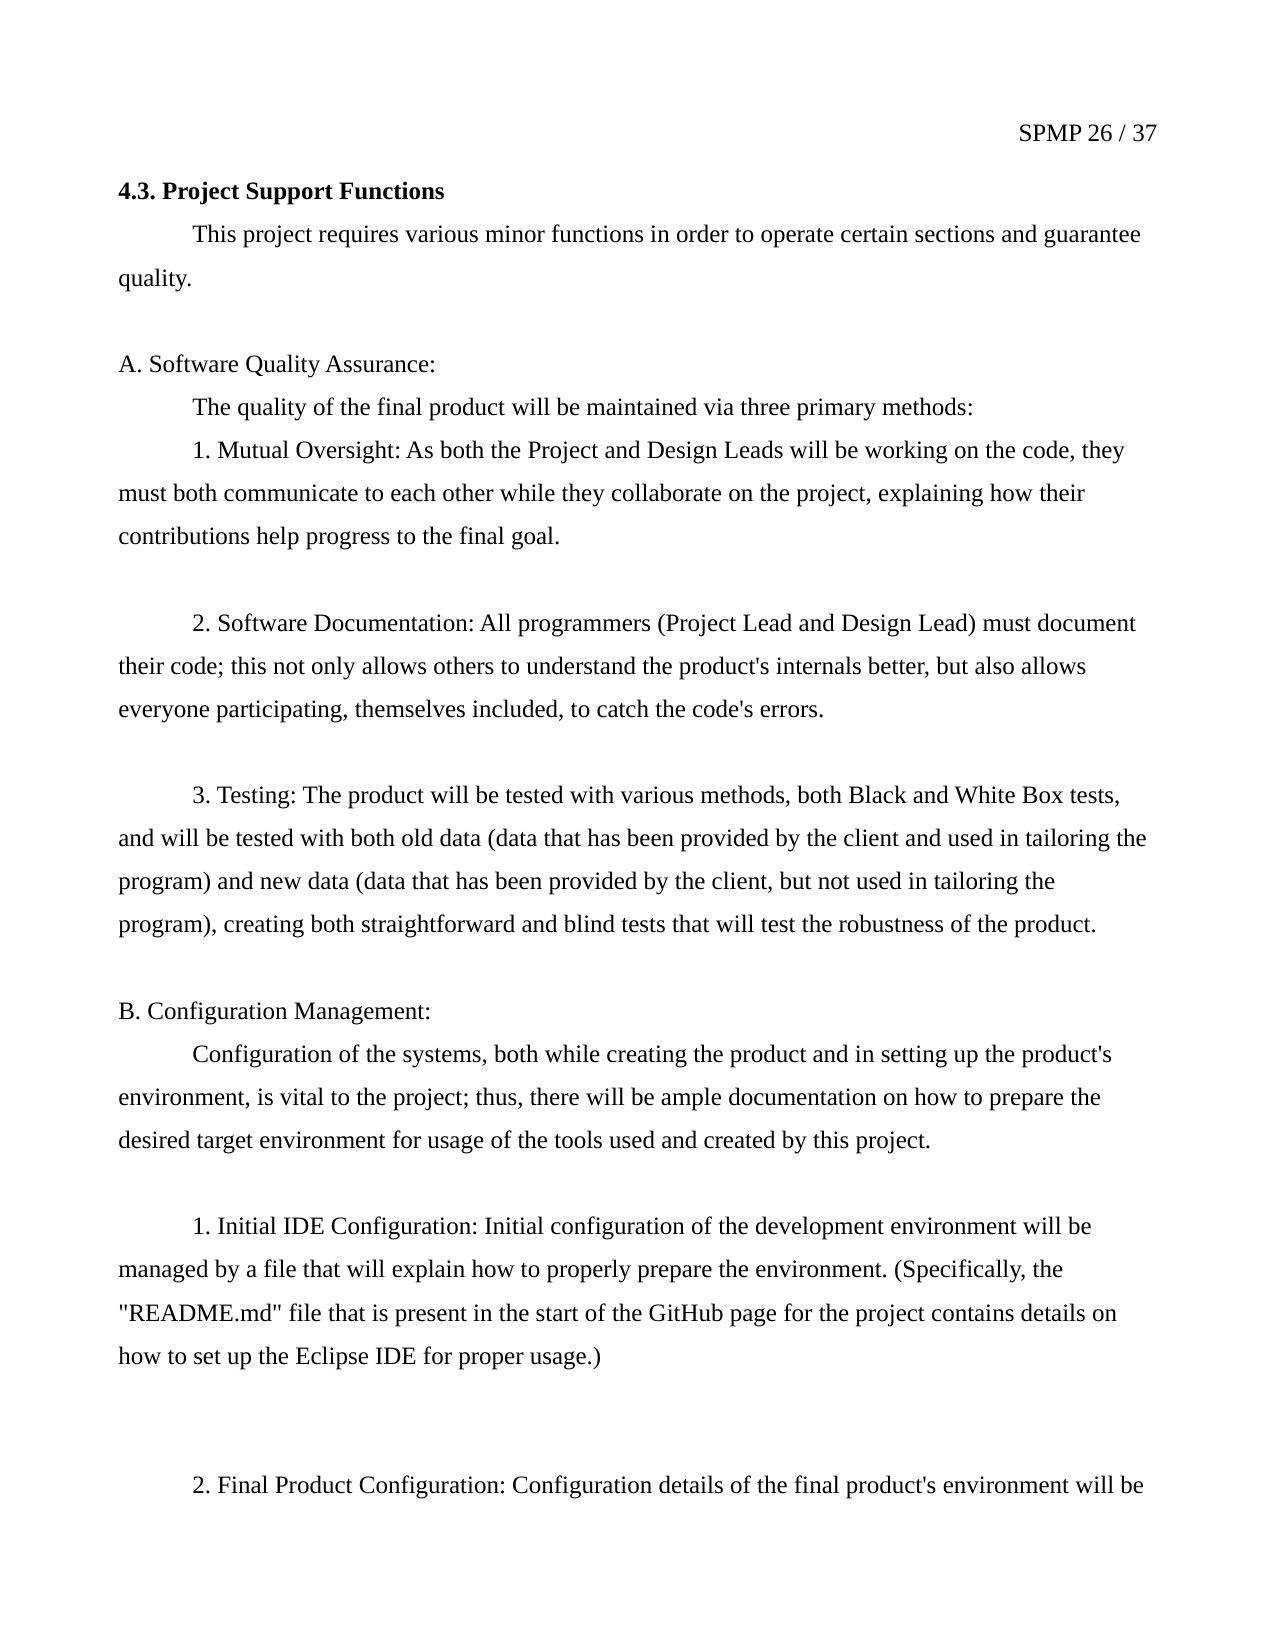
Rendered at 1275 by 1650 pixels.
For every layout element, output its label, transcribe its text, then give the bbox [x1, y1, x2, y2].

text 1. Initial IDE Configuration: Initial configuration of the development environment will be managed by a file that will explain how to properly prepare the environment. (Specifically, the "README.md" file that is present in the start of the GitHub page for the project contains details on how to set up the Eclipse IDE for proper usage.) [118, 1211, 1157, 1369]
text The quality of the final product will be maintained via three primary methods: [118, 392, 1157, 421]
text A. Software Quality Assurance: [118, 349, 1157, 378]
text B. Configuration Management: [118, 996, 1157, 1024]
text Configuration of the systems, both while creating the product and in setting up the product's environment, is vital to the project; thus, there will be ample documentation on how to prepare the desired target environment for usage of the tools used and created by this project. [118, 1039, 1157, 1154]
text This project requires various minor functions in order to operate certain sections and guarantee quality. [118, 219, 1157, 291]
text 3. Testing: The product will be tested with various methods, both Black and White Box tests, and will be tested with both old data (data that has been provided by the client and used in tailoring the program) and new data (data that has been provided by the client, but not used in tailoring the program), creating both straightforward and blind tests that will test the robustness of the product. [118, 780, 1157, 938]
text 2. Software Documentation: All programmers (Project Lead and Design Lead) must document their code; this not only allows others to understand the product's internals better, but also allows everyone participating, themselves included, to catch the code's errors. [118, 608, 1157, 723]
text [118, 1470, 1157, 1499]
text 4.3. Project Support Functions [118, 176, 1157, 205]
text 1. Mutual Oversight: As both the Project and Design Leads will be working on the code, they must both communicate to each other while they collaborate on the project, explaining how their contributions help progress to the final goal. [118, 435, 1157, 550]
